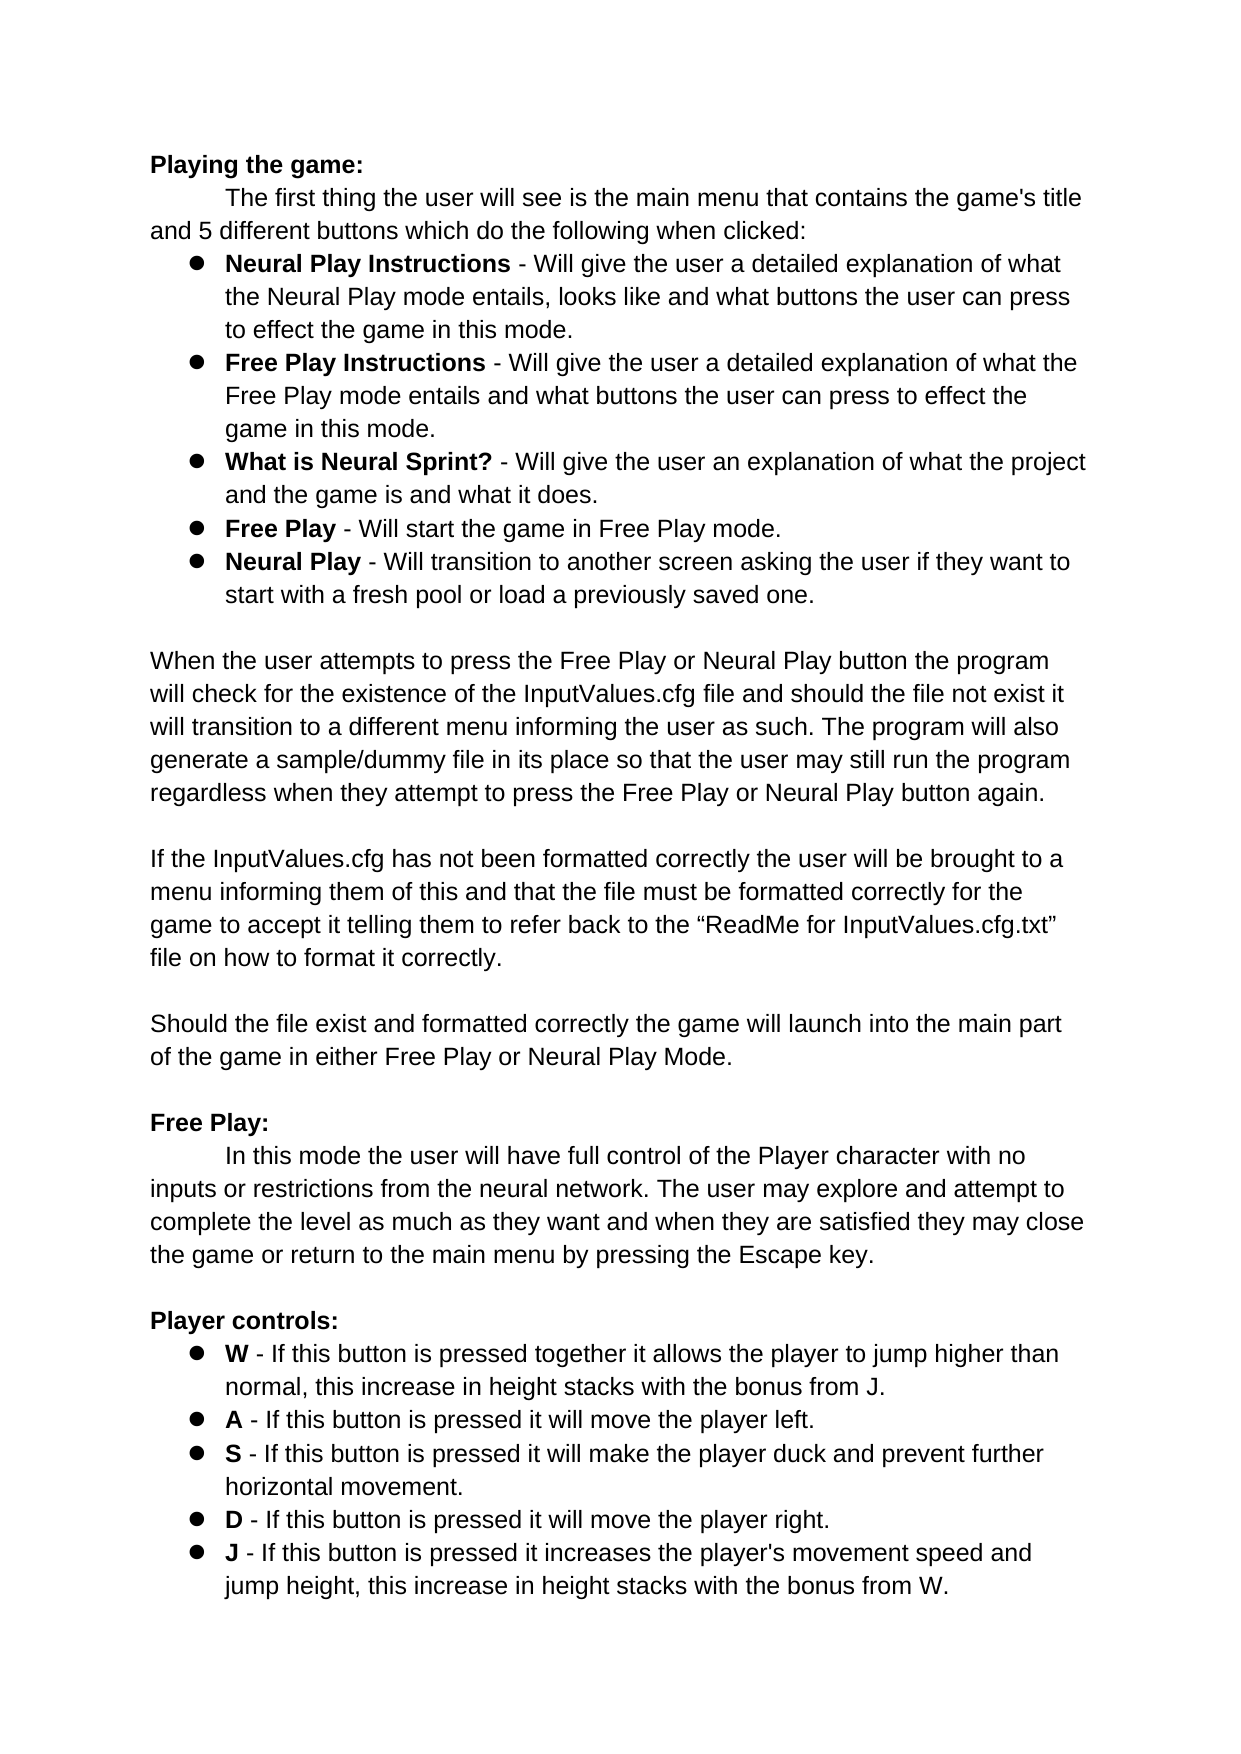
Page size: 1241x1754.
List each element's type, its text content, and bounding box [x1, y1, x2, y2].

list S - If this button is pressed it will make the player duck and prevent further horizontal movement. [187, 1438, 1090, 1500]
list Neural Play Instructions - Will give the user a detailed explanation of what the Neural Play mode entails, looks like and what buttons the user can press to effect the game in this mode. [187, 249, 1090, 344]
text If the InputValues.cfg has not been formatted correctly the user will be brought to a menu informing them of this and that the file must be formatted correctly for the game to accept it telling them to refer back to the “ReadMe for InputValues.cfg.txt” file on how to format it correctly. [150, 844, 1090, 972]
text Free Play: [150, 1108, 1090, 1137]
list Free Play Instructions - Will give the user a detailed explanation of what the Free Play mode entails and what buttons the user can press to effect the game in this mode. [187, 348, 1090, 443]
list W - If this button is pressed together it allows the player to jump higher than normal, this increase in height stacks with the bonus from J. [187, 1339, 1090, 1401]
list Neural Play - Will transition to another screen asking the user if they want to start with a fresh pool or load a previously saved one. [187, 547, 1090, 608]
text Player controls: [150, 1306, 1090, 1335]
text Playing the game: [150, 150, 1090, 179]
text In this mode the user will have full control of the Player character with no inputs or restrictions from the neural network. The user may explore and attempt to complete the level as much as they want and when they are satisfied they may close the game or return to the main menu by pressing the Escape key. [150, 1141, 1090, 1269]
list What is Neural Sprint? - Will give the user an explanation of what the project and the game is and what it does. [187, 447, 1090, 509]
list Free Play - Will start the game in Free Play mode. [187, 513, 1090, 542]
text The first thing the user will see is the main menu that contains the game's title and 5 different buttons which do the following when clicked: [150, 183, 1090, 245]
list D - If this button is pressed it will move the player right. [187, 1505, 1090, 1533]
list J - If this button is pressed it increases the player's movement speed and jump height, this increase in height stacks with the bonus from W. [187, 1538, 1090, 1600]
text Should the file exist and formatted correctly the game will launch into the main part of the game in either Free Play or Neural Play Mode. [150, 1009, 1090, 1071]
text When the user attempts to press the Free Play or Neural Play button the program will check for the existence of the InputValues.cfg file and should the file not exist it will transition to a different menu informing the user as such. The program will also generate a sample/dummy file in its place so that the user may still run the program regardless when they attempt to press the Free Play or Neural Play button again. [150, 646, 1090, 807]
list A - If this button is pressed it will move the player left. [187, 1405, 1090, 1434]
